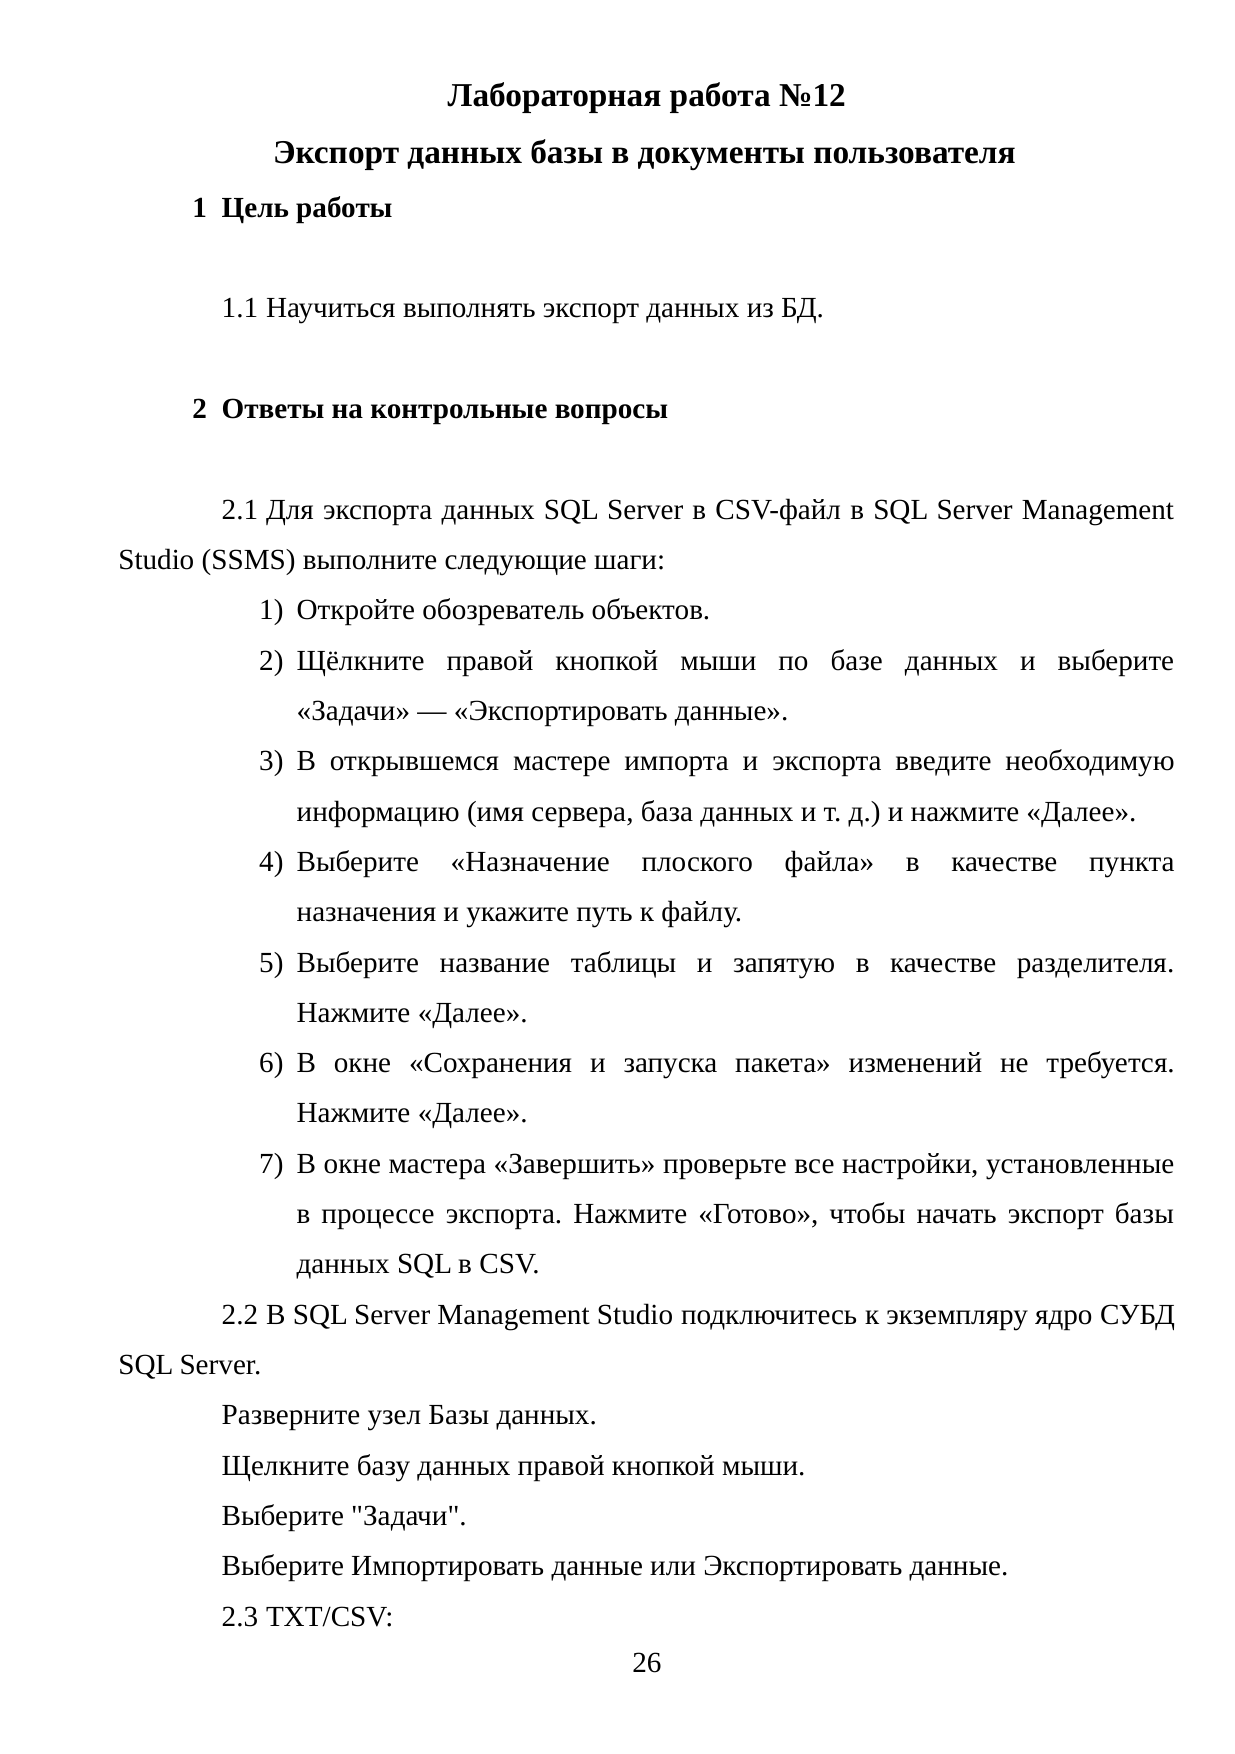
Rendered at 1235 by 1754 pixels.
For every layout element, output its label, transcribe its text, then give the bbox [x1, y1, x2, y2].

list Откройте обозреватель объектов. [259, 592, 1175, 626]
list В открывшемся мастере импорта и экспорта введите необходимую информацию (имя сервера, база данных и т. д.) и нажмите «Далее». [259, 743, 1175, 827]
list Щёлкните правой кнопкой мыши по базе данных и выберите «Задачи» — «Экспортировать данные». [259, 643, 1175, 727]
text Щелкните базу данных правой кнопкой мыши. [221, 1448, 1175, 1481]
list TXT/CSV: [118, 1599, 1175, 1632]
text Выберите Импортировать данные или Экспортировать данные. [221, 1548, 1175, 1582]
list Для экспорта данных SQL Server в CSV-файл в SQL Server Management Studio (SSMS) выполните следующие шаги: [118, 492, 1175, 576]
list Ответы на контрольные вопросы [192, 391, 1175, 425]
text Разверните узел Базы данных. [221, 1397, 1175, 1431]
text Выберите "Задачи". [221, 1498, 1175, 1532]
text Экспорт данных базы в документы пользователя [118, 132, 1171, 171]
list Выберите название таблицы и запятую в качестве разделителя. Нажмите «Далее». [259, 945, 1175, 1028]
list В SQL Server Management Studio подключитесь к экземпляру ядро СУБД SQL Server. [118, 1297, 1175, 1381]
list Выберите «Назначение плоского файла» в качестве пункта назначения и укажите путь к файлу. [259, 844, 1175, 928]
list Научиться выполнять экспорт данных из БД. [118, 291, 1175, 324]
list Цель работы [192, 190, 1175, 223]
subtitle Лабораторная работа №12 [118, 75, 1175, 113]
list В окне мастера «Завершить» проверьте все настройки, установленные в процессе экспорта. Нажмите «Готово», чтобы начать экспорт базы данных SQL в CSV. [259, 1146, 1175, 1280]
list В окне «Сохранения и запуска пакета» изменений не требуется. Нажмите «Далее». [259, 1045, 1175, 1129]
